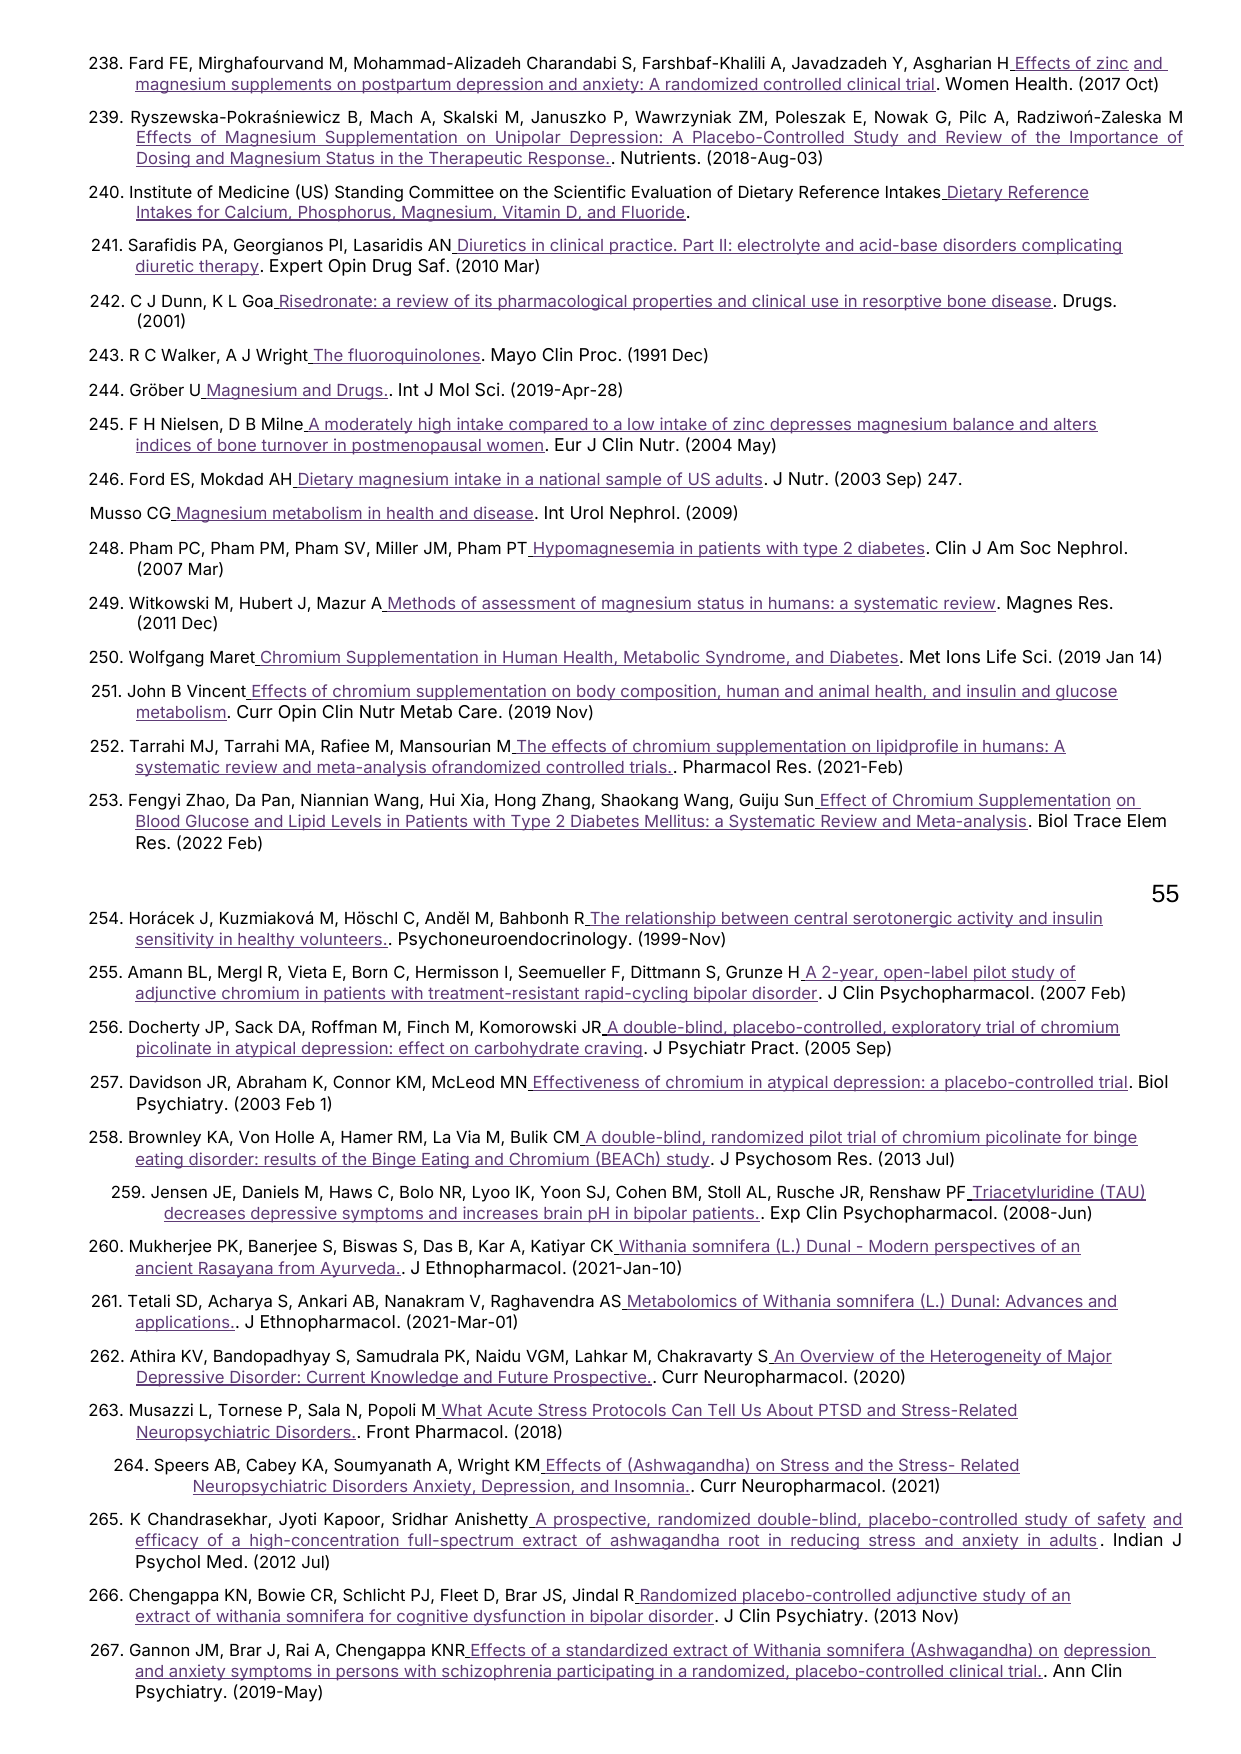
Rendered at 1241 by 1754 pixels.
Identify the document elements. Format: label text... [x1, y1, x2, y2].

text 256. Docherty JP, Sack DA, Roffman M, Finch M, Komorowski JR A double-blind, placebo-controlled, exploratory trial of chromium picolinate in atypical depression: effect on carbohydrate craving. J Psychiatr Pract. (2005 Sep) [88, 1017, 1174, 1059]
text 264. Speers AB, Cabey KA, Soumyanath A, Wright KM Effects of (Ashwagandha) on Stress and the Stress- Related Neuropsychiatric Disorders Anxiety, Depression, and Insomnia.. Curr Neuropharmacol. (2021) [88, 1455, 1044, 1497]
text 254. Horácek J, Kuzmiaková M, Höschl C, Andĕl M, Bahbonh R The relationship between central serotonergic activity and insulin sensitivity in healthy volunteers.. Psychoneuroendocrinology. (1999-Nov) [88, 908, 1155, 950]
text 241. Sarafidis PA, Georgianos PI, Lasaridis AN Diuretics in clinical practice. Part II: electrolyte and acid-base disorders complicating diuretic therapy. Expert Opin Drug Saf. (2010 Mar) [91, 236, 1179, 277]
text 245. F H Nielsen, D B Milne A moderately high intake compared to a low intake of zinc depresses magnesium balance and alters indices of bone turnover in postmenopausal women. Eur J Clin Nutr. (2004 May) [88, 414, 1152, 456]
text 251. John B Vincent Effects of chromium supplementation on body composition, human and animal health, and insulin and glucose metabolism. Curr Opin Clin Nutr Metab Care. (2019 Nov) [91, 681, 1171, 723]
text 242. C J Dunn, K L Goa Risedronate: a review of its pharmacological properties and clinical use in resorptive bone disease. Drugs. (2001) [89, 290, 1161, 332]
text 260. Mukherjee PK, Banerjee S, Biswas S, Das B, Kar A, Katiyar CK Withania somnifera (L.) Dunal - Modern perspectives of an ancient Rasayana from Ayurveda.. J Ethnopharmacol. (2021-Jan-10) [88, 1237, 1128, 1278]
text 255. Amann BL, Mergl R, Vieta E, Born C, Hermisson I, Seemueller F, Dittmann S, Grunze H A 2-year, open-label pilot study of adjunctive chromium in patients with treatment-resistant rapid-cycling bipolar disorder. J Clin Psychopharmacol. (2007 Feb) [88, 963, 1156, 1004]
text 262. Athira KV, Bandopadhyay S, Samudrala PK, Naidu VGM, Lahkar M, Chakravarty S An Overview of the Heterogeneity of Major Depressive Disorder: Current Knowledge and Future Prospective.. Curr Neuropharmacol. (2020) [89, 1346, 1166, 1387]
text 239. Ryszewska-Pokraśniewicz B, Mach A, Skalski M, Januszko P, Wawrzyniak ZM, Poleszak E, Nowak G, Pilc A, Radziwoń-Zaleska M Effects of Magnesium Supplementation on Unipolar Depression: A Placebo-Controlled Study and Review of the Importance of Dosing and Magnesium Status in the Therapeutic Response.. Nutrients. (2018-Aug-03) [88, 107, 1185, 169]
text 250. Wolfgang Maret Chromium Supplementation in Human Health, Metabolic Syndrome, and Diabetes. Met Ions Life Sci. (2019 Jan 14) [88, 647, 1183, 668]
text 265. K Chandrasekhar, Jyoti Kapoor, Sridhar Anishetty A prospective, randomized double-blind, placebo-controlled study of safety and efficacy of a high-concentration full-spectrum extract of ashwagandha root in reducing stress and anxiety in adults. Indian J Psychol Med. (2012 Jul) [88, 1510, 1182, 1572]
text 240. Institute of Medicine (US) Standing Committee on the Scientific Evaluation of Dietary Reference Intakes Dietary Reference Intakes for Calcium, Phosphorus, Magnesium, Vitamin D, and Fluoride. [88, 182, 1143, 222]
text 244. Gröber U Magnesium and Drugs.. Int J Mol Sci. (2019-Apr-28) [88, 379, 1188, 401]
text 259. Jensen JE, Daniels M, Haws C, Bolo NR, Lyoo IK, Yoon SJ, Cohen BM, Stoll AL, Rusche JR, Renshaw PF Triacetyluridine (TAU) decreases depressive symptoms and increases brain pH in bipolar patients.. Exp Clin Psychopharmacol. (2008-Jun) [88, 1182, 1168, 1223]
text 55 [62, 879, 1179, 908]
text 266. Chengappa KN, Bowie CR, Schlicht PJ, Fleet D, Brar JS, Jindal R Randomized placebo-controlled adjunctive study of an extract of withania somnifera for cognitive dysfunction in bipolar disorder. J Clin Psychiatry. (2013 Nov) [88, 1585, 1130, 1627]
text 248. Pham PC, Pham PM, Pham SV, Miller JM, Pham PT Hypomagnesemia in patients with type 2 diabetes. Clin J Am Soc Nephrol. (2007 Mar) [88, 538, 1168, 579]
text 246. Ford ES, Mokdad AH Dietary magnesium intake in a national sample of US adults. J Nutr. (2003 Sep) 247. Musso CG Magnesium metabolism in health and disease. Int Urol Nephrol. (2009) [88, 469, 968, 523]
text 258. Brownley KA, Von Holle A, Hamer RM, La Via M, Bulik CM A double-blind, randomized pilot trial of chromium picolinate for binge eating disorder: results of the Binge Eating and Chromium (BEACh) study. J Psychosom Res. (2013 Jul) [88, 1127, 1185, 1169]
text 261. Tetali SD, Acharya S, Ankari AB, Nanakram V, Raghavendra AS Metabolomics of Withania somnifera (L.) Dunal: Advances and applications.. J Ethnopharmacol. (2021-Mar-01) [91, 1291, 1173, 1333]
text 238. Fard FE, Mirghafourvand M, Mohammad-Alizadeh Charandabi S, Farshbaf-Khalili A, Javadzadeh Y, Asgharian H Effects of zinc and magnesium supplements on postpartum depression and anxiety: A randomized controlled clinical trial. Women Health. (2017 Oct) [88, 53, 1182, 94]
text 249. Witkowski M, Hubert J, Mazur A Methods of assessment of magnesium status in humans: a systematic review. Magnes Res. (2011 Dec) [88, 592, 1153, 634]
text 252. Tarrahi MJ, Tarrahi MA, Rafiee M, Mansourian M The effects of chromium supplementation on lipidprofile in humans: A systematic review and meta-analysis ofrandomized controlled trials.. Pharmacol Res. (2021-Feb) [89, 736, 1110, 777]
text 263. Musazzi L, Tornese P, Sala N, Popoli M What Acute Stress Protocols Can Tell Us About PTSD and Stress-Related Neuropsychiatric Disorders.. Front Pharmacol. (2018) [88, 1401, 1068, 1442]
text 257. Davidson JR, Abraham K, Connor KM, McLeod MN Effectiveness of chromium in atypical depression: a placebo-controlled trial. Biol Psychiatry. (2003 Feb 1) [89, 1072, 1181, 1114]
text 267. Gannon JM, Brar J, Rai A, Chengappa KNR Effects of a standardized extract of Withania somnifera (Ashwagandha) on depression and anxiety symptoms in persons with schizophrenia participating in a randomized, placebo-controlled clinical trial.. Ann Clin Psychiatry. (2019-May) [89, 1640, 1181, 1703]
text 253. Fengyi Zhao, Da Pan, Niannian Wang, Hui Xia, Hong Zhang, Shaokang Wang, Guiju Sun Effect of Chromium Supplementation on Blood Glucose and Lipid Levels in Patients with Type 2 Diabetes Mellitus: a Systematic Review and Meta-analysis. Biol Trace Elem Res. (2022 Feb) [88, 790, 1183, 853]
text 243. R C Walker, A J Wright The fluoroquinolones. Mayo Clin Proc. (1991 Dec) [88, 345, 1188, 366]
